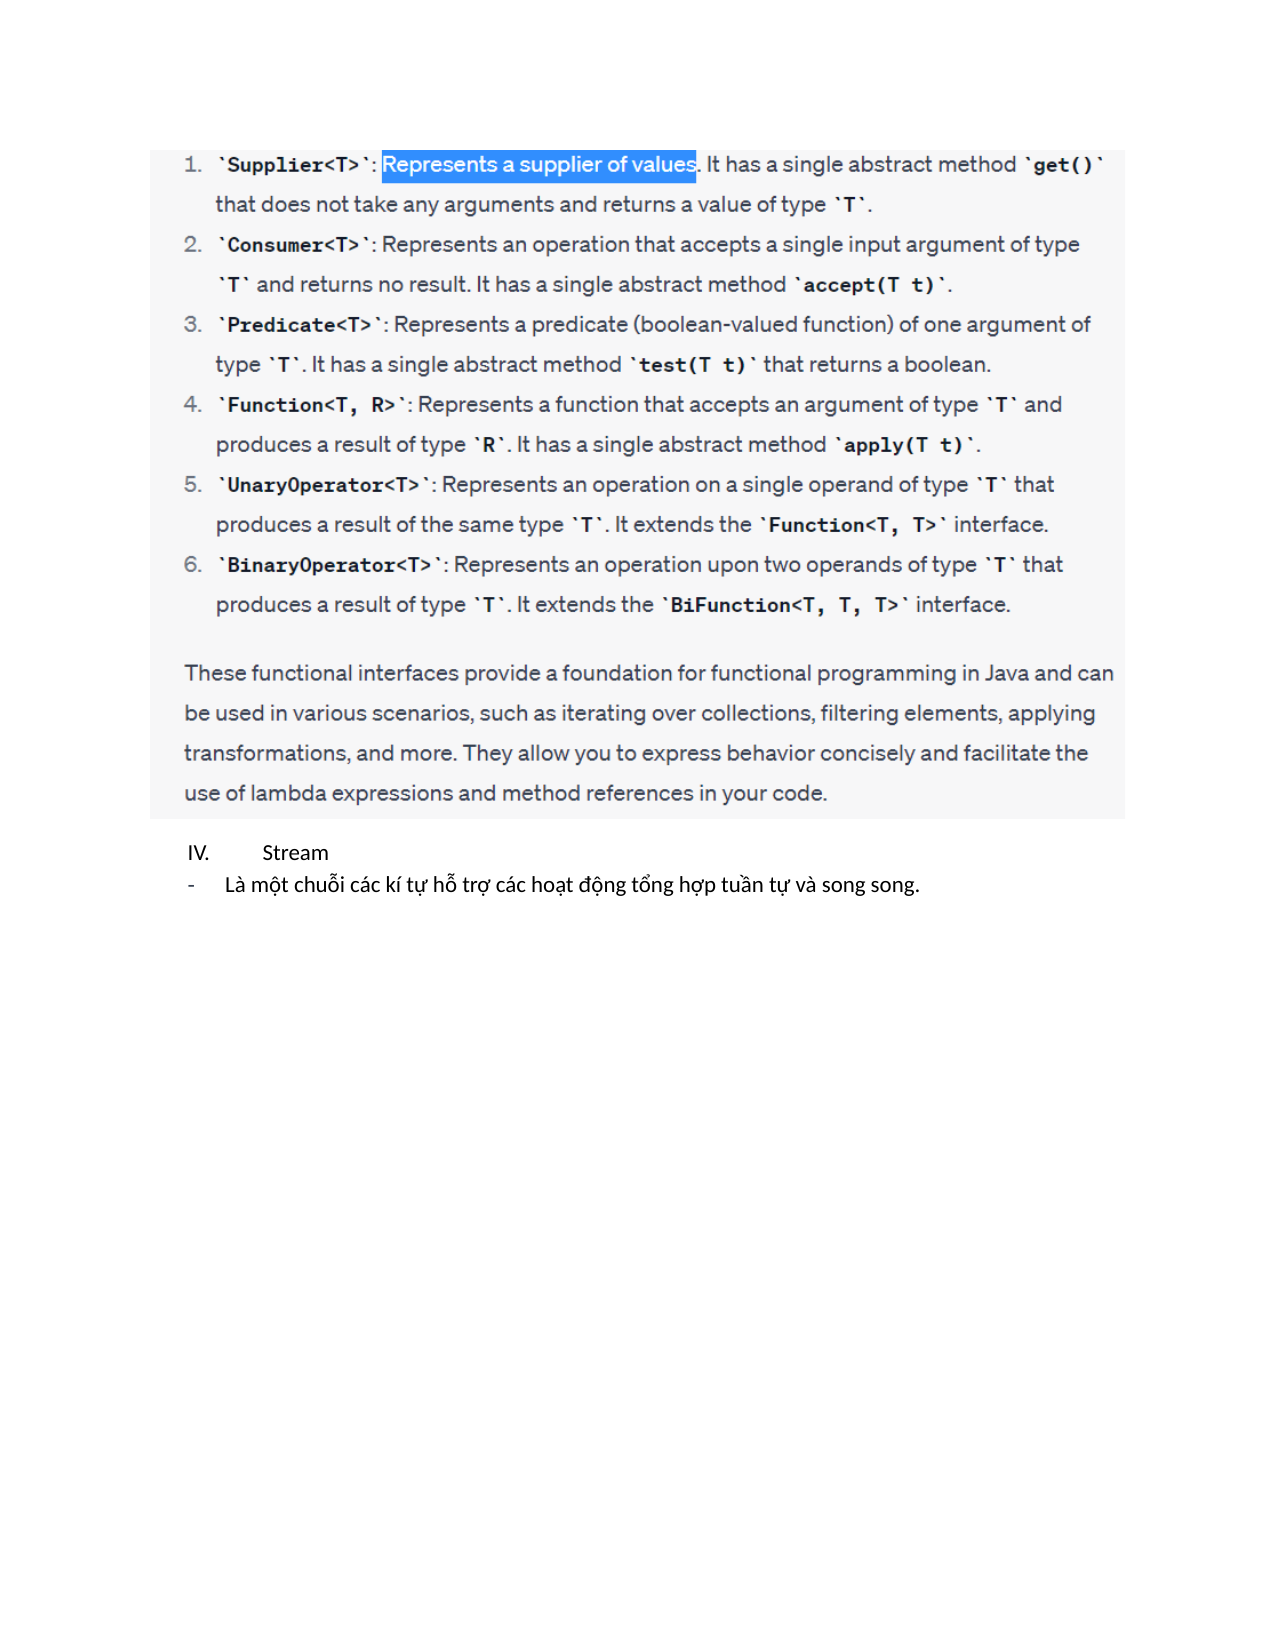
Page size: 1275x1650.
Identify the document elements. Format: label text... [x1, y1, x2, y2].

picture [150, 150, 1125, 819]
list Stream [187, 838, 1125, 866]
list Là một chuỗi các kí tự hỗ trợ các hoạt động tổng hợp tuần tự và song song. [187, 868, 1125, 899]
